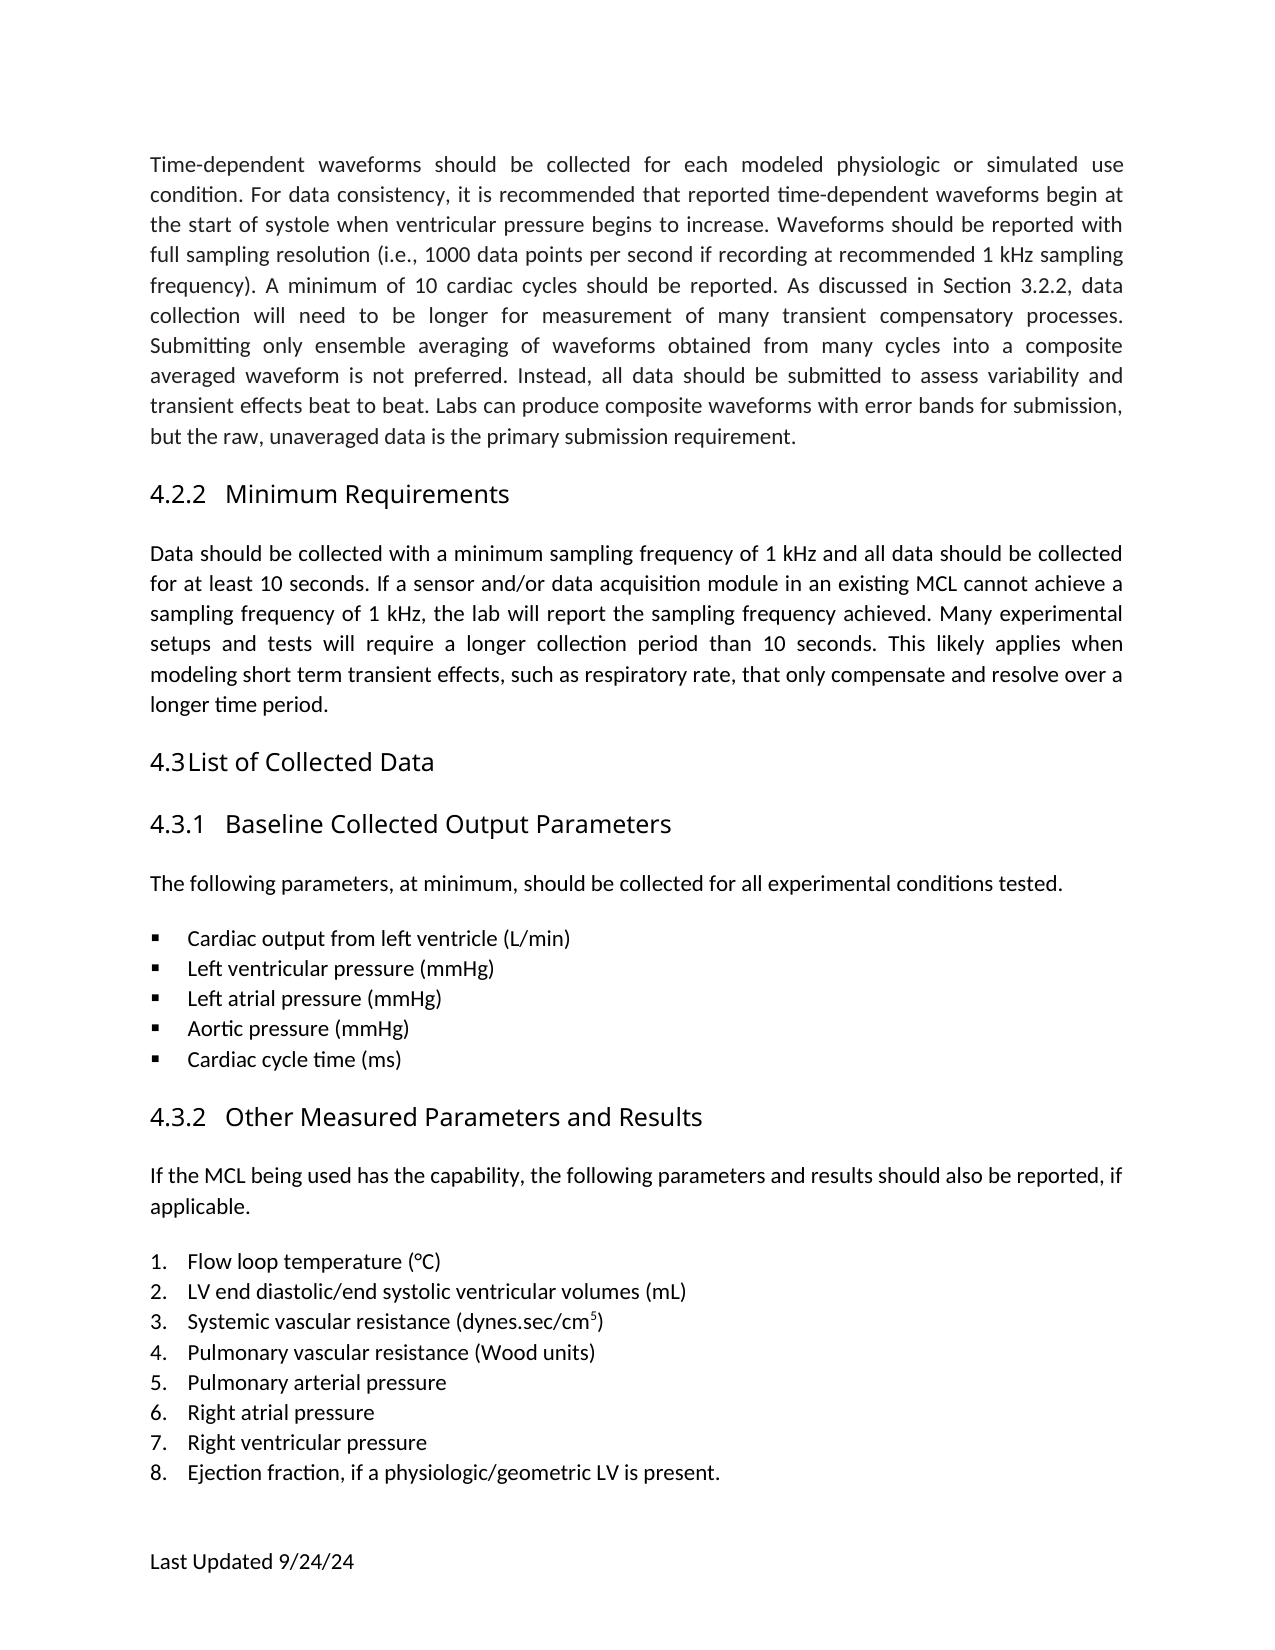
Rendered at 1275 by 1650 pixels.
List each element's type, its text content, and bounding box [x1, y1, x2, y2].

list Left atrial pressure (mmHg) [150, 984, 1125, 1012]
subtitle Minimum Requirements [150, 477, 1125, 511]
subtitle Baseline Collected Output Parameters [150, 807, 1125, 841]
list Right ventricular pressure [150, 1428, 1125, 1456]
text Data should be collected with a minimum sampling frequency of 1 kHz and all data should be collected for at least 10 seconds. If a sensor and/or data acquisition module in an existing MCL cannot achieve a sampling frequency of 1 kHz, the lab will report the sampling frequency achieved. Many experimental setups and tests will require a longer collection period than 10 seconds. This likely applies when modeling short term transient effects, such as respiratory rate, that only compensate and resolve over a longer time period. [150, 539, 1125, 718]
list Flow loop temperature (°C) [150, 1247, 1125, 1275]
text Time-dependent waveforms should be collected for each modeled physiologic or simulated use condition. For data consistency, it is recommended that reported time-dependent waveforms begin at the start of systole when ventricular pressure begins to increase. Waveforms should be reported with full sampling resolution (i.e., 1000 data points per second if recording at recommended 1 kHz sampling frequency). A minimum of 10 cardiac cycles should be reported. As discussed in Section 3.2.2, data collection will need to be longer for measurement of many transient compensatory processes. Submitting only ensemble averaging of waveforms obtained from many cycles into a composite averaged waveform is not preferred. Instead, all data should be submitted to assess variability and transient effects beat to beat. Labs can produce composite waveforms with error bands for submission, but the raw, unaveraged data is the primary submission requirement. [150, 150, 1125, 450]
list Systemic vascular resistance (dynes.sec/cm5) [150, 1307, 1125, 1336]
list Ejection fraction, if a physiologic/geometric LV is present. [150, 1458, 1125, 1487]
list Pulmonary vascular resistance (Wood units) [150, 1338, 1125, 1366]
text The following parameters, at minimum, should be collected for all experimental conditions tested. [150, 869, 1125, 897]
subtitle List of Collected Data [150, 745, 1125, 779]
list Aortic pressure (mmHg) [150, 1014, 1125, 1042]
list Left ventricular pressure (mmHg) [150, 954, 1125, 982]
text If the MCL being used has the capability, the following parameters and results should also be reported, if applicable. [150, 1162, 1125, 1220]
subtitle Other Measured Parameters and Results [150, 1100, 1125, 1134]
list Cardiac output from left ventricle (L/min) [150, 924, 1125, 952]
list LV end diastolic/end systolic ventricular volumes (mL) [150, 1277, 1125, 1305]
list Cardiac cycle time (ms) [150, 1045, 1125, 1073]
list Pulmonary arterial pressure [150, 1368, 1125, 1396]
list Right atrial pressure [150, 1398, 1125, 1426]
